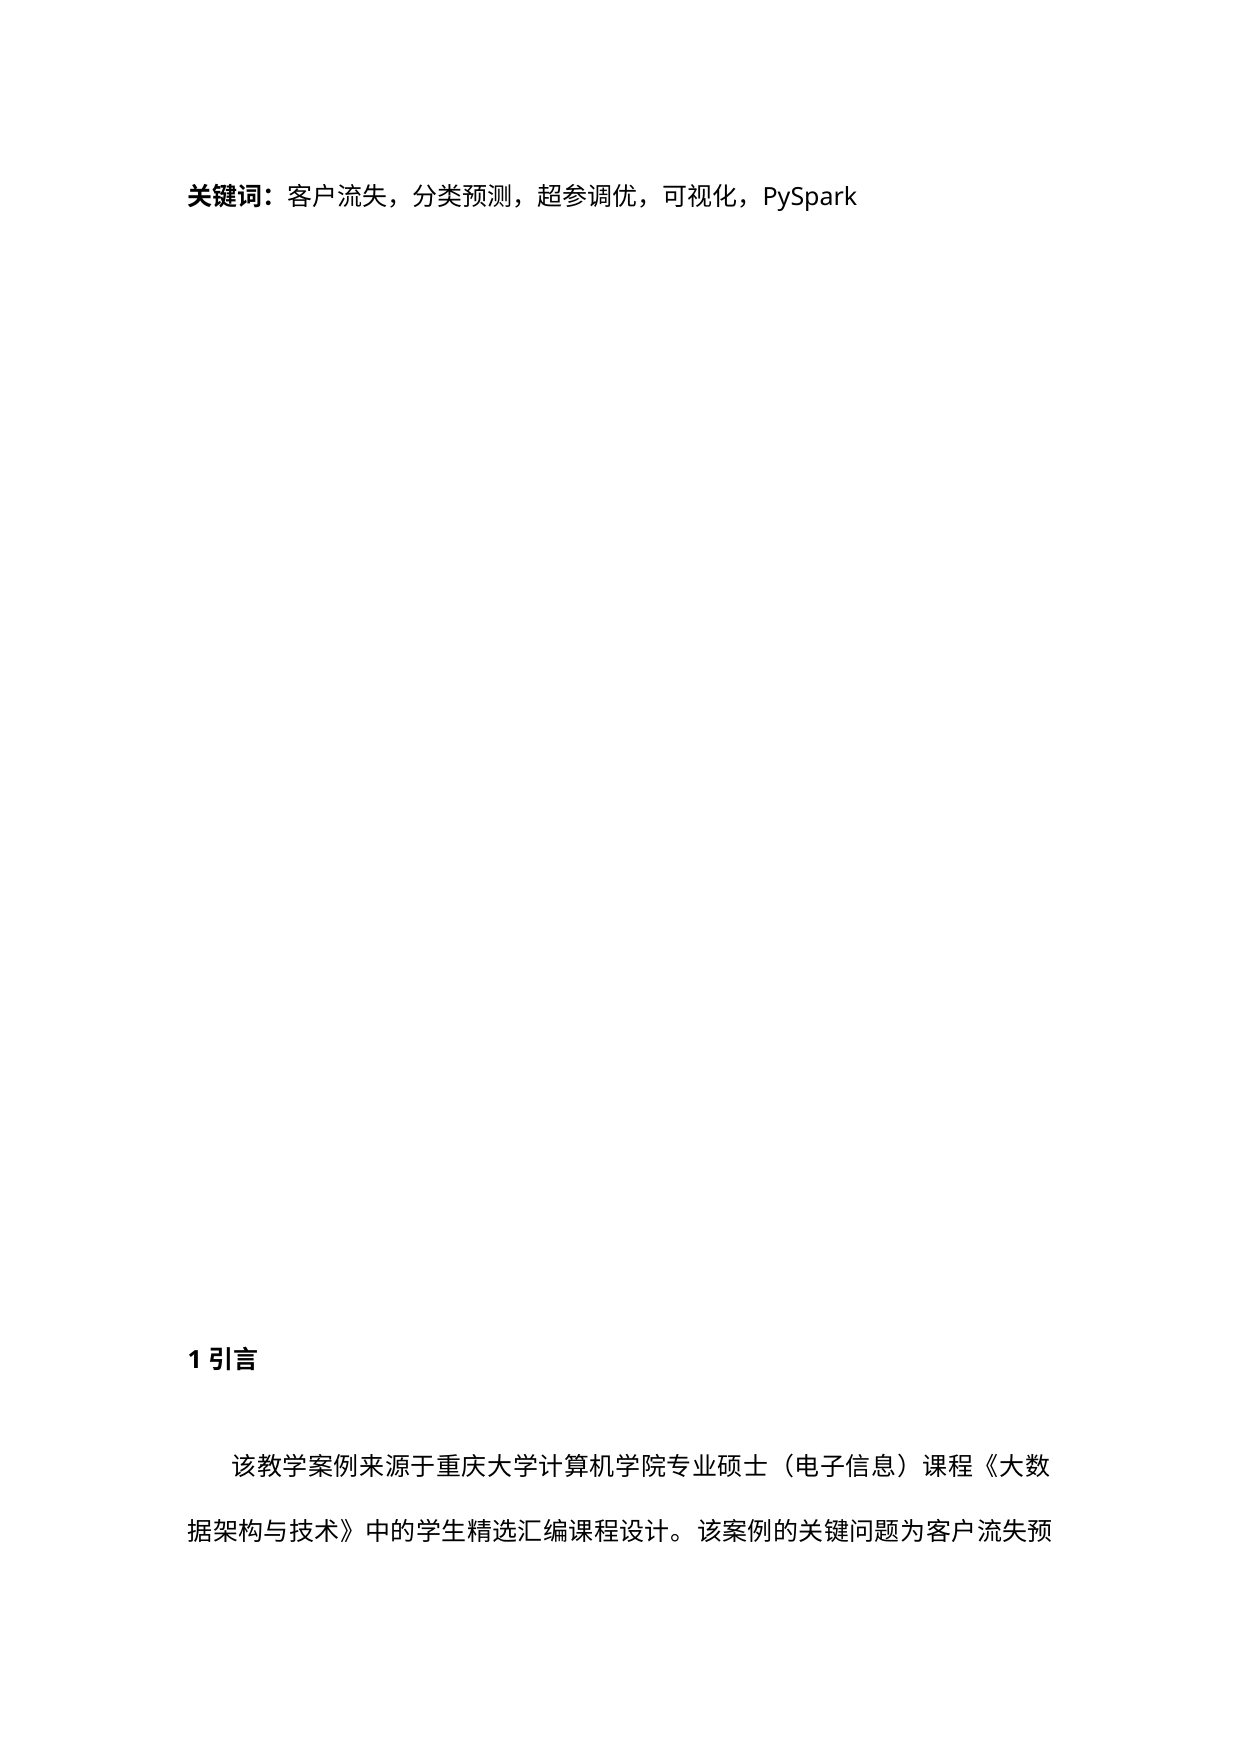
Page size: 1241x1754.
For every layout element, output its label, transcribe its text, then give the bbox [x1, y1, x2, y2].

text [187, 1432, 1053, 1562]
text 关键词：客户流失，分类预测，超参调优，可视化，PySpark [187, 162, 1053, 227]
subtitle 1 引言 [187, 1325, 1053, 1390]
